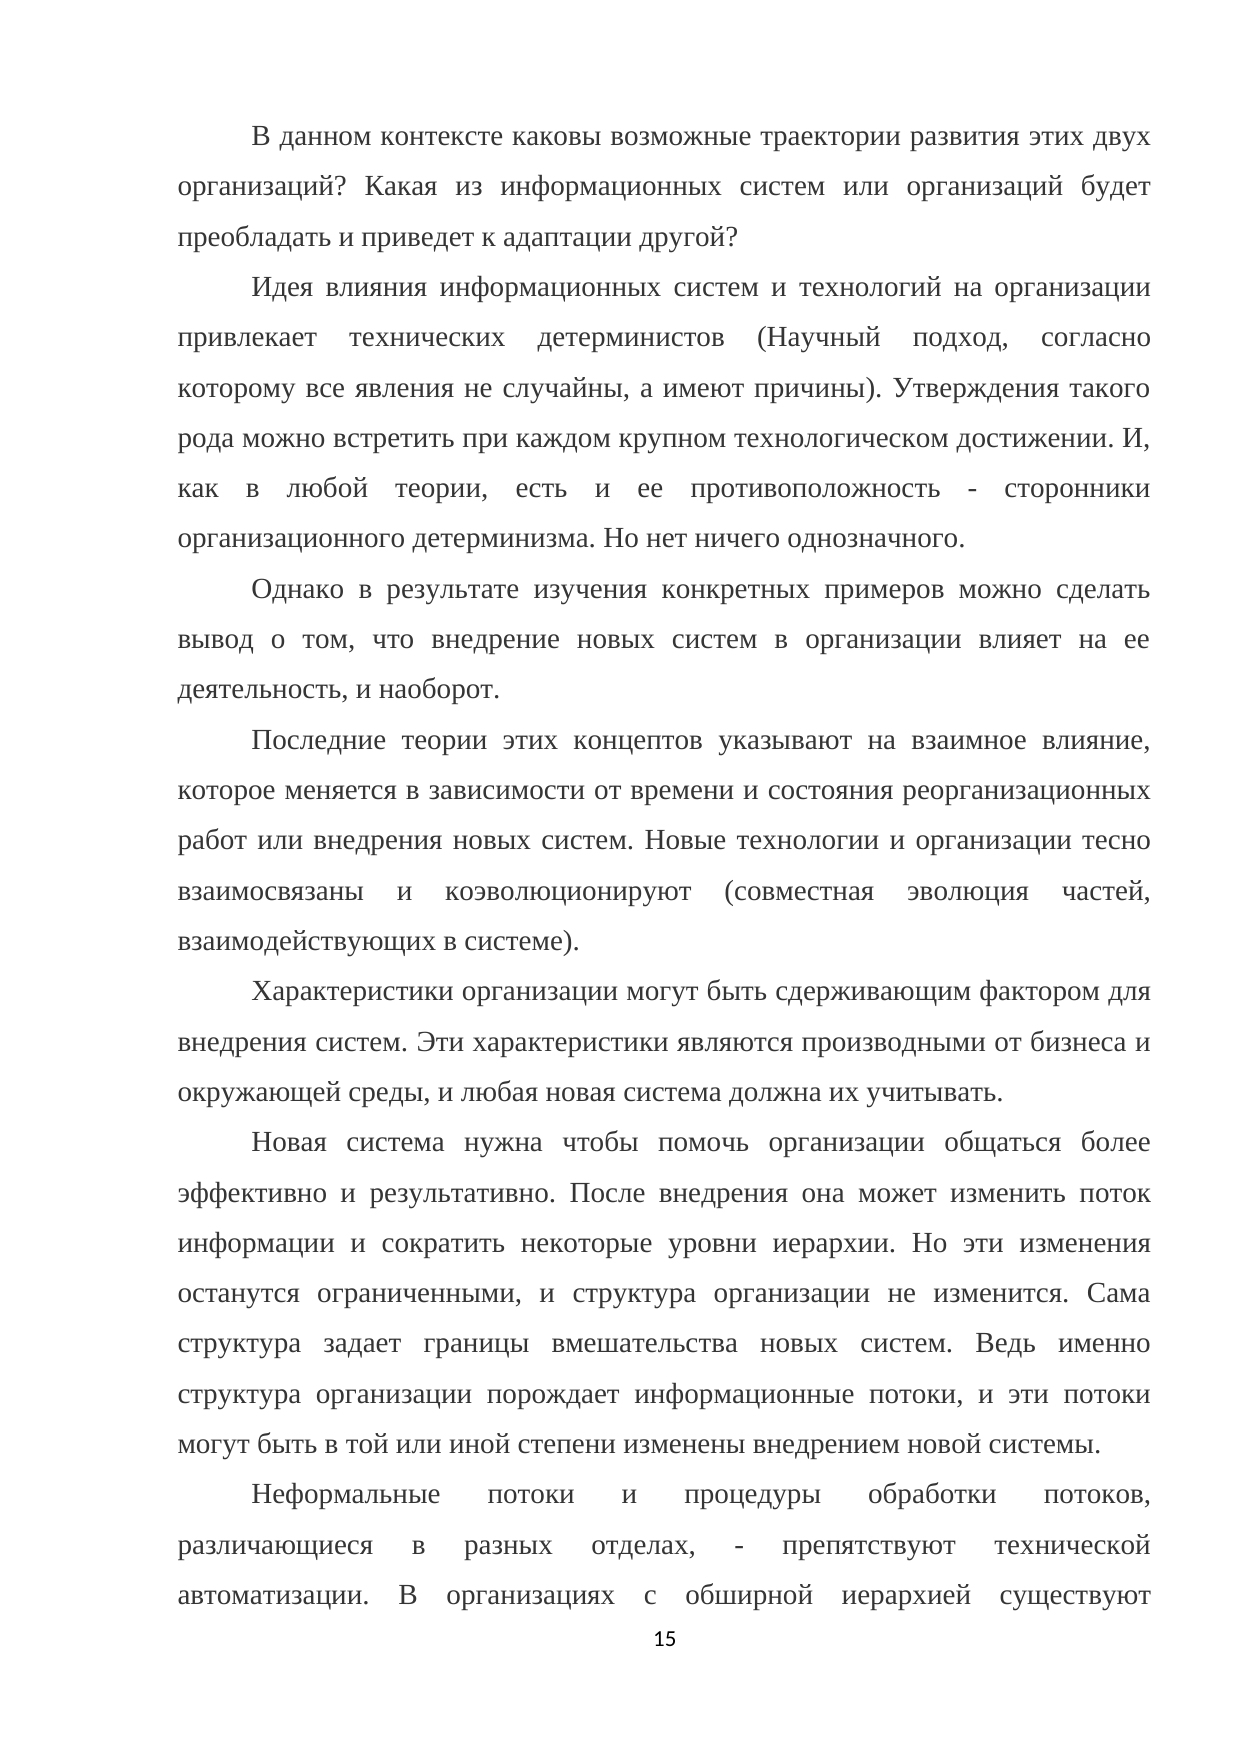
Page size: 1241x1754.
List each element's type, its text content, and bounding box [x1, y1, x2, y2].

text Последние теории этих концептов указывают на взаимное влияние, которое меняется в зависимости от времени и состояния реорганизационных работ или внедрения новых систем. Новые технологии и организации тесно взаимосвязаны и коэволюционируют (совместная эволюция частей, взаимодействующих в системе). [177, 722, 1152, 957]
text Однако в результате изучения конкретных примеров можно сделать вывод о том, что внедрение новых систем в организации влияет на ее деятельность, и наоборот. [177, 571, 1152, 705]
text Характеристики организации могут быть сдерживающим фактором для внедрения систем. Эти характеристики являются производными от бизнеса и окружающей среды, и любая новая система должна их учитывать. [177, 973, 1152, 1108]
text В данном контексте каковы возможные траектории развития этих двух организаций? Какая из информационных систем или организаций будет преобладать и приведет к адаптации другой? [177, 118, 1152, 252]
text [177, 1477, 1152, 1611]
text Новая система нужна чтобы помочь организации общаться более эффективно и результативно. После внедрения она может изменить поток информации и сократить некоторые уровни иерархии. Но эти изменения останутся ограниченными, и структура организации не изменится. Сама структура задает границы вмешательства новых систем. Ведь именно структура организации порождает информационные потоки, и эти потоки могут быть в той или иной степени изменены внедрением новой системы. [177, 1124, 1152, 1460]
text Идея влияния информационных систем и технологий на организации привлекает технических детерминистов (Научный подход, согласно которому все явления не случайны, а имеют причины). Утверждения такого рода можно встретить при каждом крупном технологическом достижении. И, как в любой теории, есть и ее противоположность - сторонники организационного детерминизма. Но нет ничего однозначного. [177, 269, 1152, 554]
